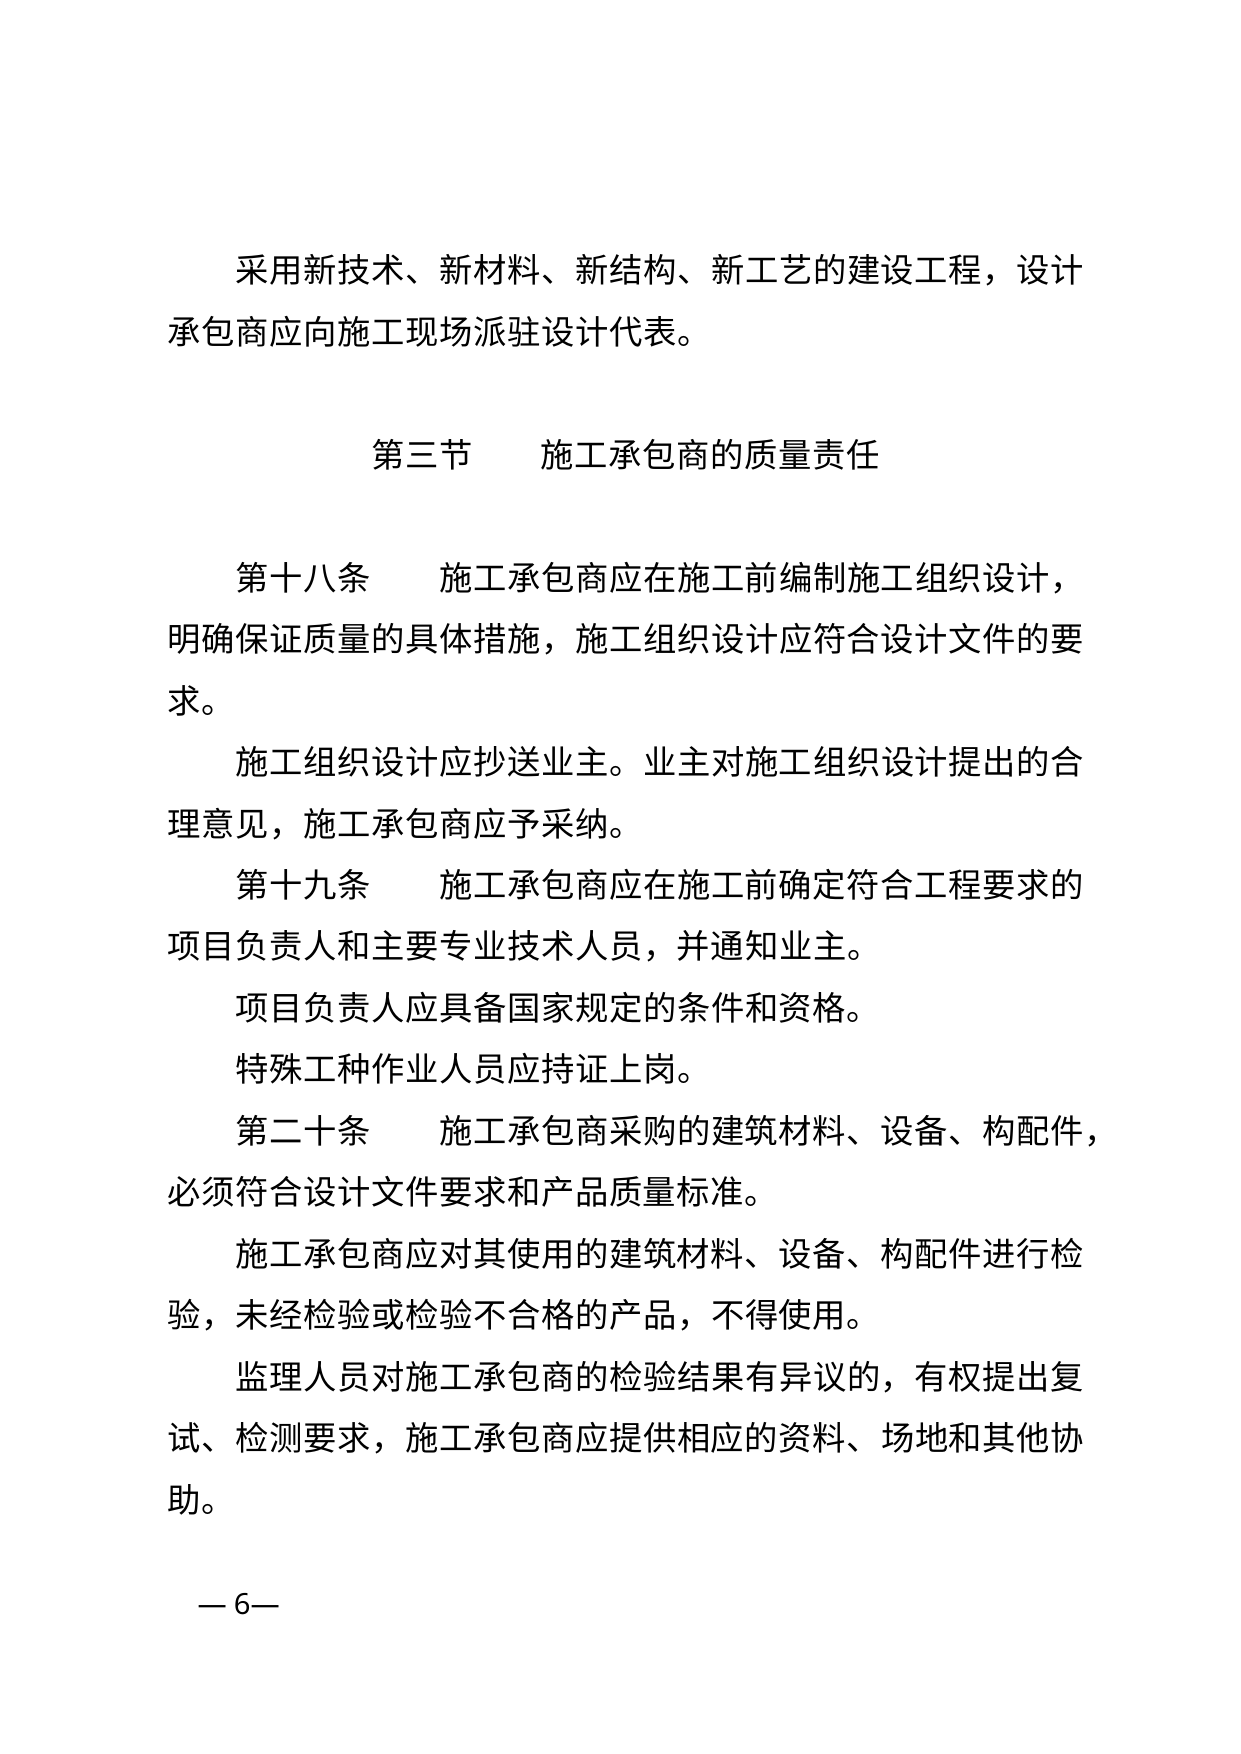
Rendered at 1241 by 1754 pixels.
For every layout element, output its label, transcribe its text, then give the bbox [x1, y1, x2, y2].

text 特殊工种作业人员应持证上岗。 [168, 1037, 1084, 1098]
text 采用新技术、新材料、新结构、新工艺的建设工程，设计承包商应向施工现场派驻设计代表。 [168, 238, 1084, 361]
text 第三节 施工承包商的质量责任 [168, 422, 1084, 483]
text 第十八条 施工承包商应在施工前编制施工组织设计，明确保证质量的具体措施，施工组织设计应符合设计文件的要求。 [168, 545, 1084, 729]
text 第二十条 施工承包商采购的建筑材料、设备、构配件，必须符合设计文件要求和产品质量标准。 [168, 1098, 1084, 1221]
text 项目负责人应具备国家规定的条件和资格。 [168, 975, 1084, 1037]
text 监理人员对施工承包商的检验结果有异议的，有权提出复试、检测要求，施工承包商应提供相应的资料、场地和其他协助。 [168, 1344, 1084, 1528]
text 施工组织设计应抄送业主。业主对施工组织设计提出的合理意见，施工承包商应予采纳。 [168, 729, 1084, 852]
text 施工承包商应对其使用的建筑材料、设备、构配件进行检验，未经检验或检验不合格的产品，不得使用。 [168, 1221, 1084, 1344]
text 第十九条 施工承包商应在施工前确定符合工程要求的项目负责人和主要专业技术人员，并通知业主。 [168, 852, 1084, 975]
